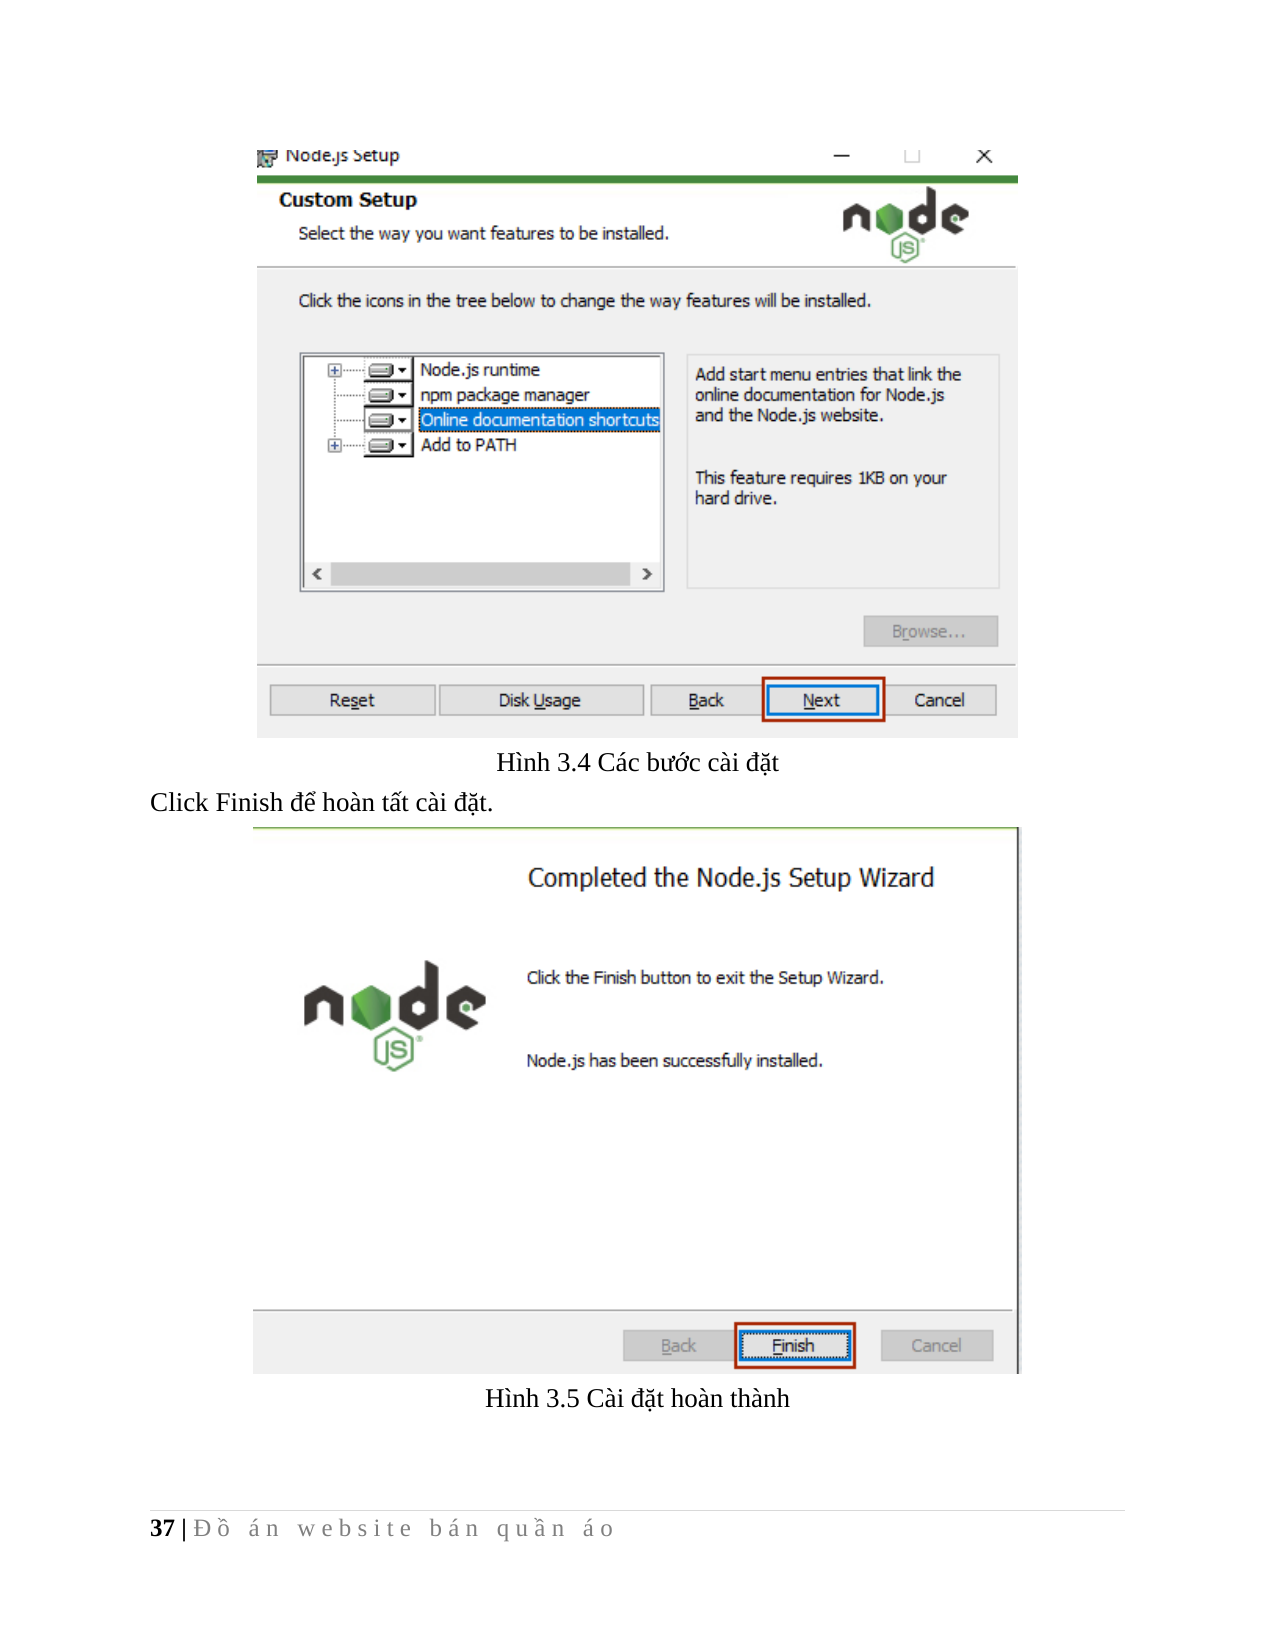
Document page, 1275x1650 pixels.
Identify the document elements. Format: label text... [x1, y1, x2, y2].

picture [257, 150, 1018, 738]
text Hình 3.5 Cài đặt hoàn thành [150, 1382, 1125, 1414]
text Click Finish để hoàn tất cài đặt. [150, 787, 1125, 818]
text Hình 3.4 Các bước cài đặt [150, 746, 1125, 777]
picture [253, 827, 1022, 1374]
